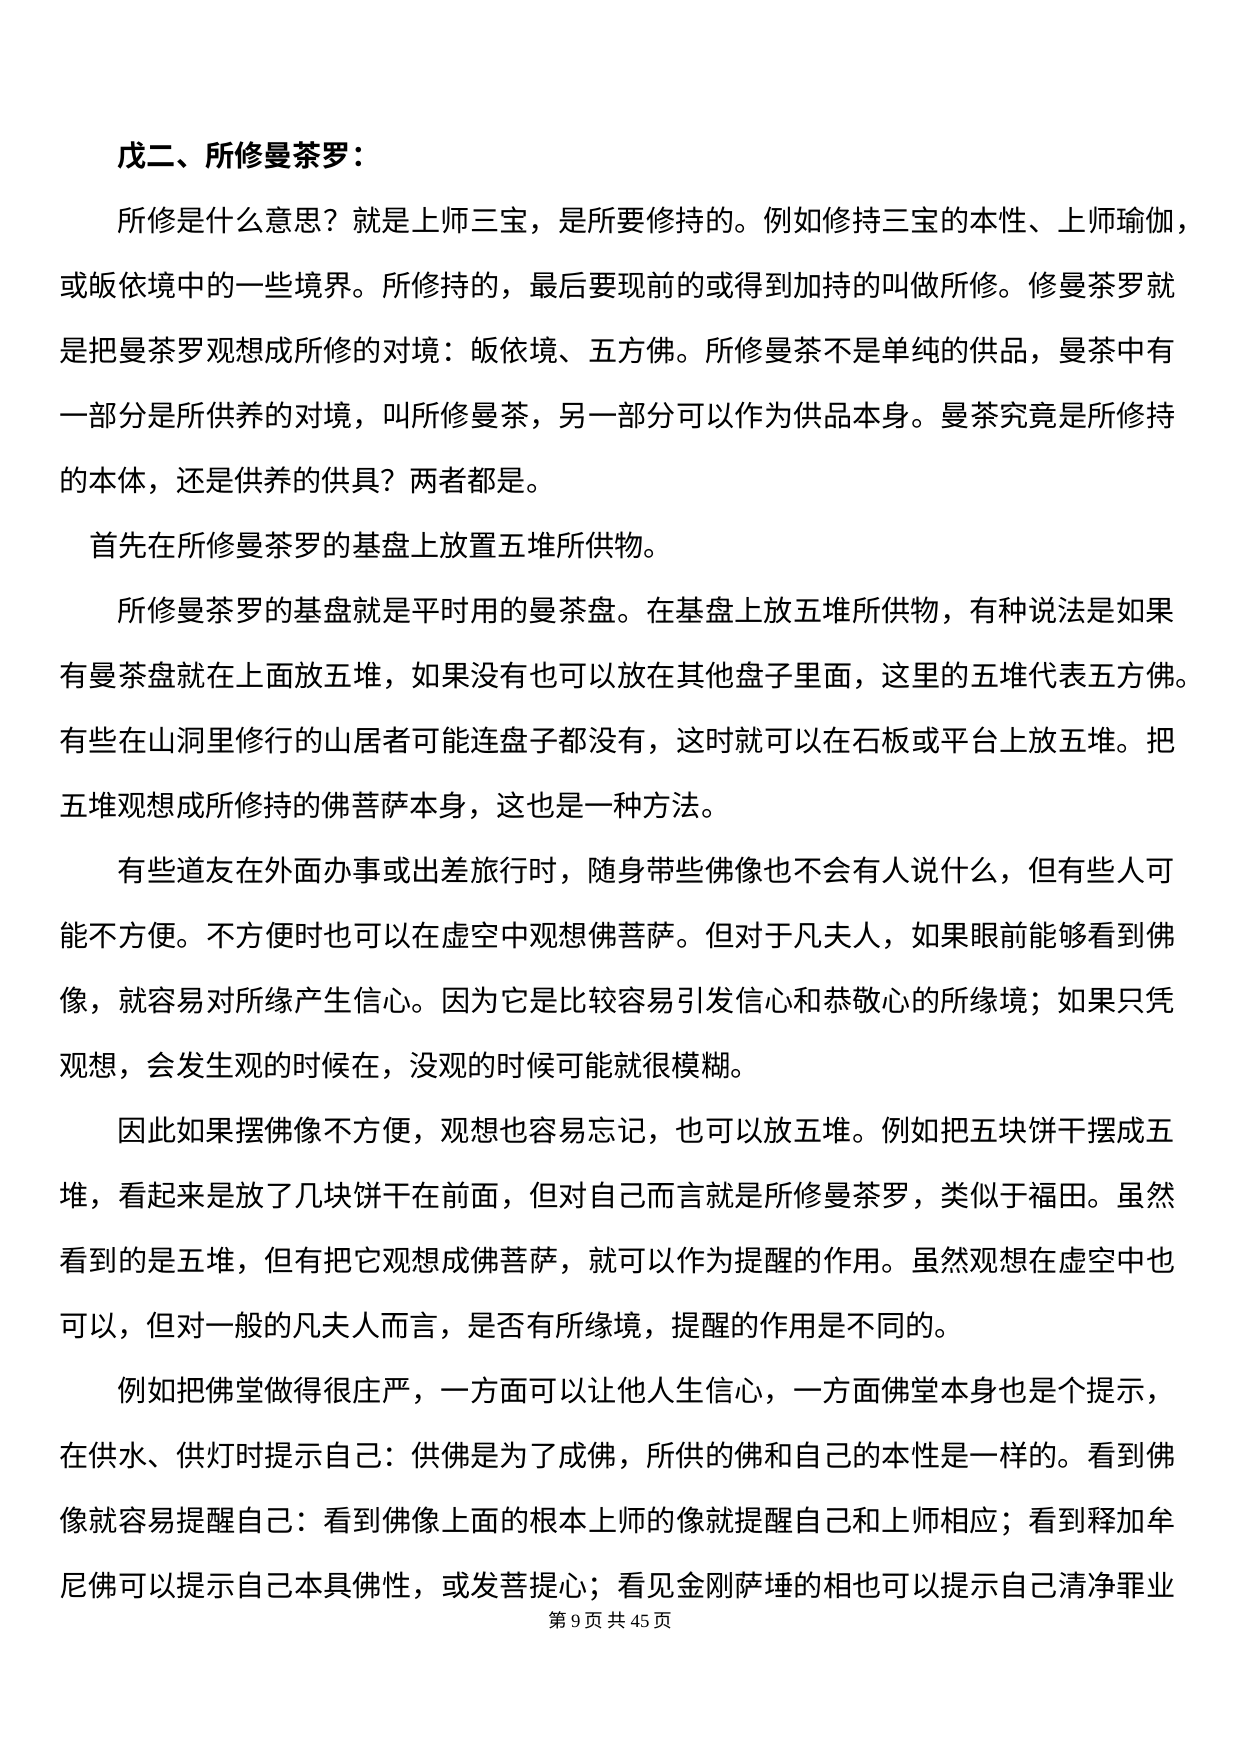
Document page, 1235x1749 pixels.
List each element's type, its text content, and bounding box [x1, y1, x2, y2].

text 有些道友在外面办事或出差旅行时，随身带些佛像也不会有人说什么，但有些人可能不方便。不方便时也可以在虚空中观想佛菩萨。但对于凡夫人，如果眼前能够看到佛像，就容易对所缘产生信心。因为它是比较容易引发信心和恭敬心的所缘境；如果只凭观想，会发生观的时候在，没观的时候可能就很模糊。 [59, 836, 1175, 1096]
text 所修是什么意思？就是上师三宝，是所要修持的。例如修持三宝的本性、上师瑜伽，或皈依境中的一些境界。所修持的，最后要现前的或得到加持的叫做所修。修曼茶罗就是把曼茶罗观想成所修的对境：皈依境、五方佛。所修曼茶不是单纯的供品，曼茶中有一部分是所供养的对境，叫所修曼茶，另一部分可以作为供品本身。曼茶究竟是所修持的本体，还是供养的供具？两者都是。 [59, 186, 1175, 511]
text 所修曼茶罗的基盘就是平时用的曼茶盘。在基盘上放五堆所供物，有种说法是如果有曼茶盘就在上面放五堆，如果没有也可以放在其他盘子里面，这里的五堆代表五方佛。有些在山洞里修行的山居者可能连盘子都没有，这时就可以在石板或平台上放五堆。把五堆观想成所修持的佛菩萨本身，这也是一种方法。 [59, 576, 1175, 836]
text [59, 1356, 1175, 1616]
text 戊二、所修曼茶罗： [59, 121, 1175, 186]
text 首先在所修曼茶罗的基盘上放置五堆所供物。 [59, 511, 1175, 576]
text 因此如果摆佛像不方便，观想也容易忘记，也可以放五堆。例如把五块饼干摆成五堆，看起来是放了几块饼干在前面，但对自己而言就是所修曼茶罗，类似于福田。虽然看到的是五堆，但有把它观想成佛菩萨，就可以作为提醒的作用。虽然观想在虚空中也可以，但对一般的凡夫人而言，是否有所缘境，提醒的作用是不同的。 [59, 1096, 1175, 1356]
